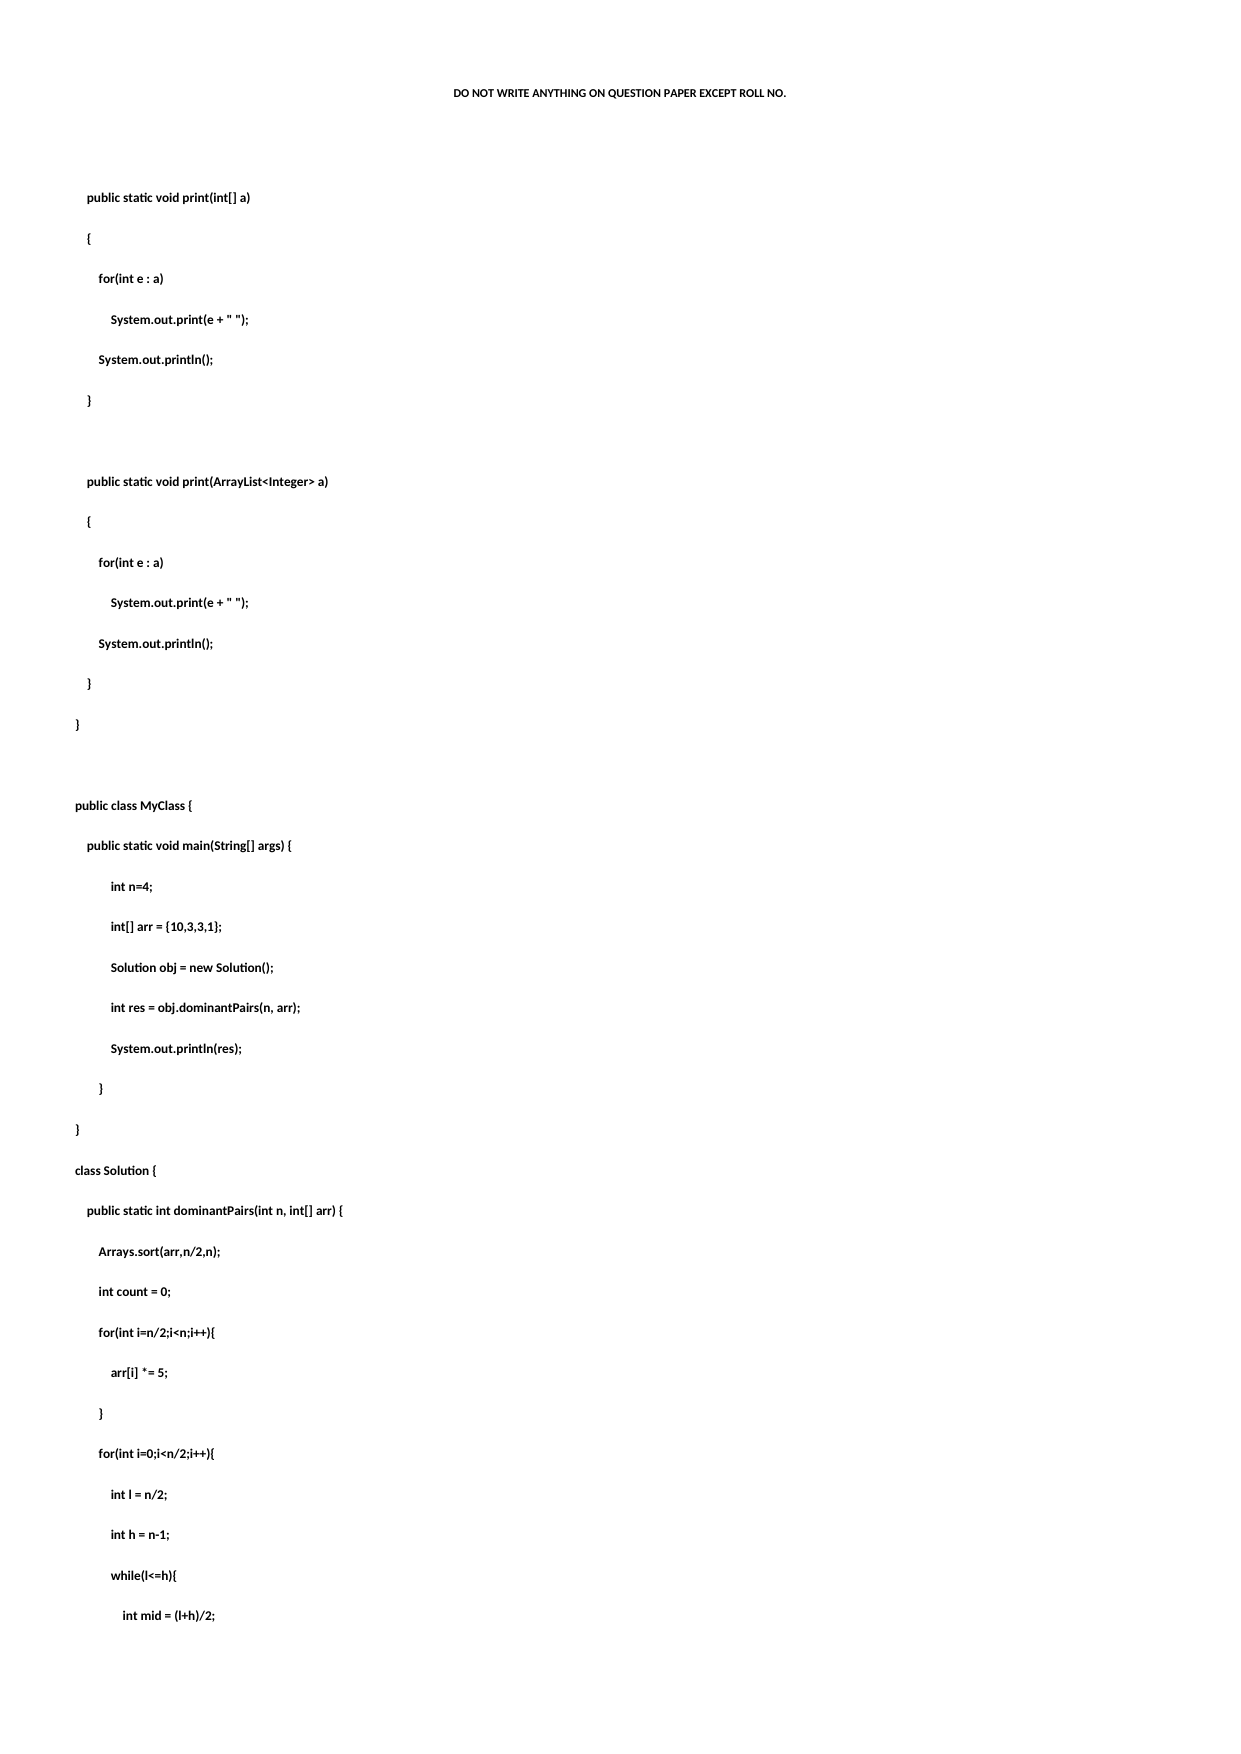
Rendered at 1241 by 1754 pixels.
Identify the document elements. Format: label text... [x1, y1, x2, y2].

text for(int e : a) [75, 259, 1165, 287]
text Solution obj = new Solution(); [75, 948, 1165, 976]
text } [75, 380, 1165, 408]
text System.out.print(e + " "); [75, 299, 1165, 327]
text for(int i=n/2;i<n;i++){ [75, 1312, 1165, 1340]
text class Solution { [75, 1150, 1165, 1178]
text public static void print(ArrayList<Integer> a) [75, 461, 1165, 489]
text System.out.println(); [75, 623, 1165, 651]
text int mid = (l+h)/2; [75, 1596, 1165, 1624]
text public static void print(int[] a) [75, 178, 1165, 206]
text System.out.println(); [75, 340, 1165, 368]
text System.out.println(res); [75, 1029, 1165, 1057]
text while(l<=h){ [75, 1555, 1165, 1583]
text public static void main(String[] args) { [75, 826, 1165, 854]
text } [75, 704, 1165, 732]
text int[] arr = {10,3,3,1}; [75, 907, 1165, 935]
text } [75, 1110, 1165, 1138]
text } [75, 664, 1165, 692]
text for(int i=0;i<n/2;i++){ [75, 1434, 1165, 1462]
text { [75, 502, 1165, 530]
text { [75, 218, 1165, 246]
text int n=4; [75, 867, 1165, 894]
text public class MyClass { [75, 786, 1165, 813]
text Arrays.sort(arr,n/2,n); [75, 1231, 1165, 1259]
text int l = n/2; [75, 1474, 1165, 1502]
text public static int dominantPairs(int n, int[] arr) { [75, 1191, 1165, 1219]
text int count = 0; [75, 1272, 1165, 1300]
text int h = n-1; [75, 1515, 1165, 1543]
text int res = obj.dominantPairs(n, arr); [75, 988, 1165, 1016]
text System.out.print(e + " "); [75, 583, 1165, 611]
text } [75, 1393, 1165, 1421]
text for(int e : a) [75, 542, 1165, 570]
text } [75, 1069, 1165, 1097]
text arr[i] *= 5; [75, 1353, 1165, 1381]
